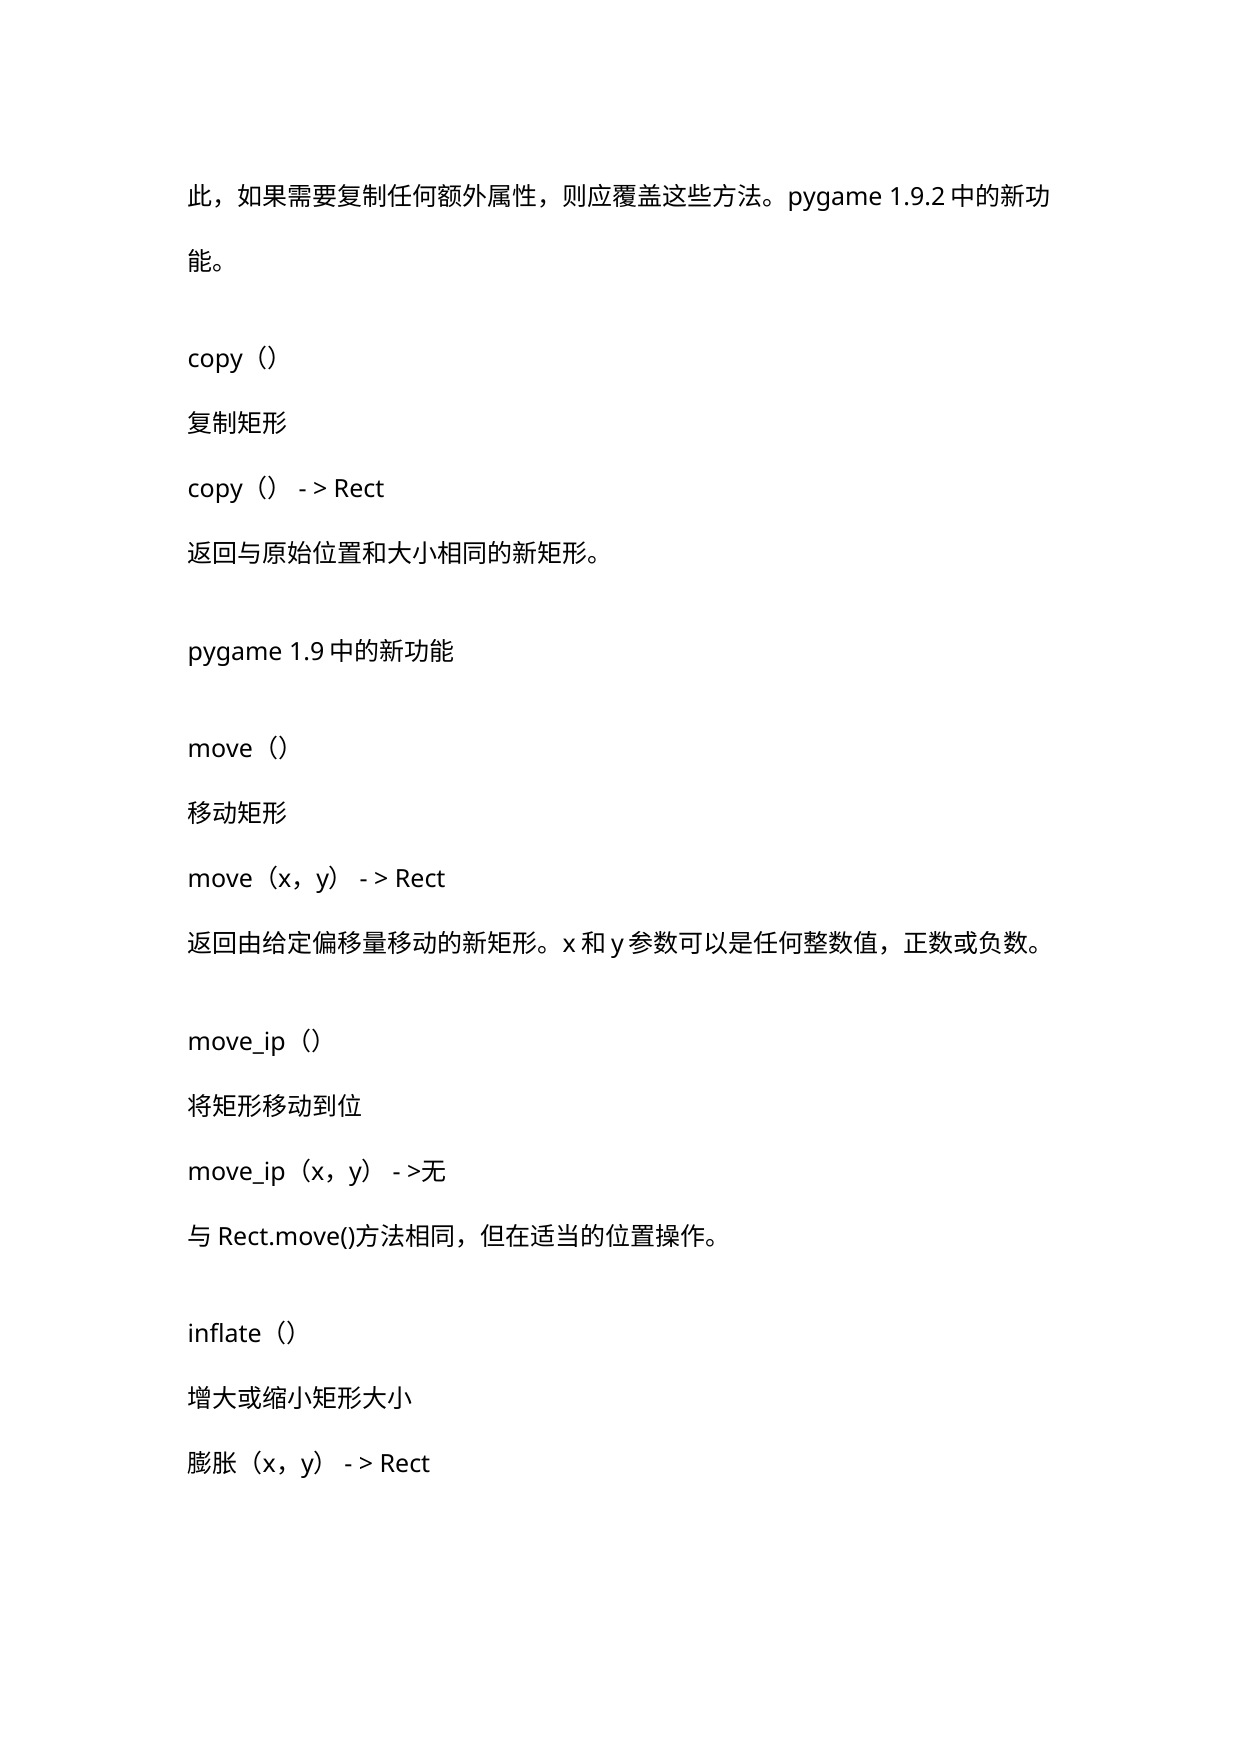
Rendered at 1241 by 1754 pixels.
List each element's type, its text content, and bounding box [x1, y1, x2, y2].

text move（） [187, 714, 1053, 779]
text move_ip（） [187, 1007, 1053, 1072]
text move（x，y） - > Rect [187, 844, 1053, 909]
text inflate（） [187, 1299, 1053, 1364]
text 移动矩形 [187, 779, 1053, 844]
text 将矩形移动到位 [187, 1072, 1053, 1137]
text pygame 1.9中的新功能 [187, 617, 1053, 682]
text 复制矩形 [187, 389, 1053, 454]
text 增大或缩小矩形大小 [187, 1364, 1053, 1429]
text 膨胀（x，y） - > Rect [187, 1429, 1053, 1494]
text move_ip（x，y） - >无 [187, 1137, 1053, 1202]
text copy（） [187, 324, 1053, 389]
text copy（） - > Rect [187, 454, 1053, 519]
text 返回由给定偏移量移动的新矩形。x和y参数可以是任何整数值，正数或负数。 [187, 909, 1053, 974]
text 返回与原始位置和大小相同的新矩形。 [187, 519, 1053, 584]
text 与Rect.move()方法相同，但在适当的位置操作。 [187, 1202, 1053, 1267]
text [187, 162, 1053, 292]
